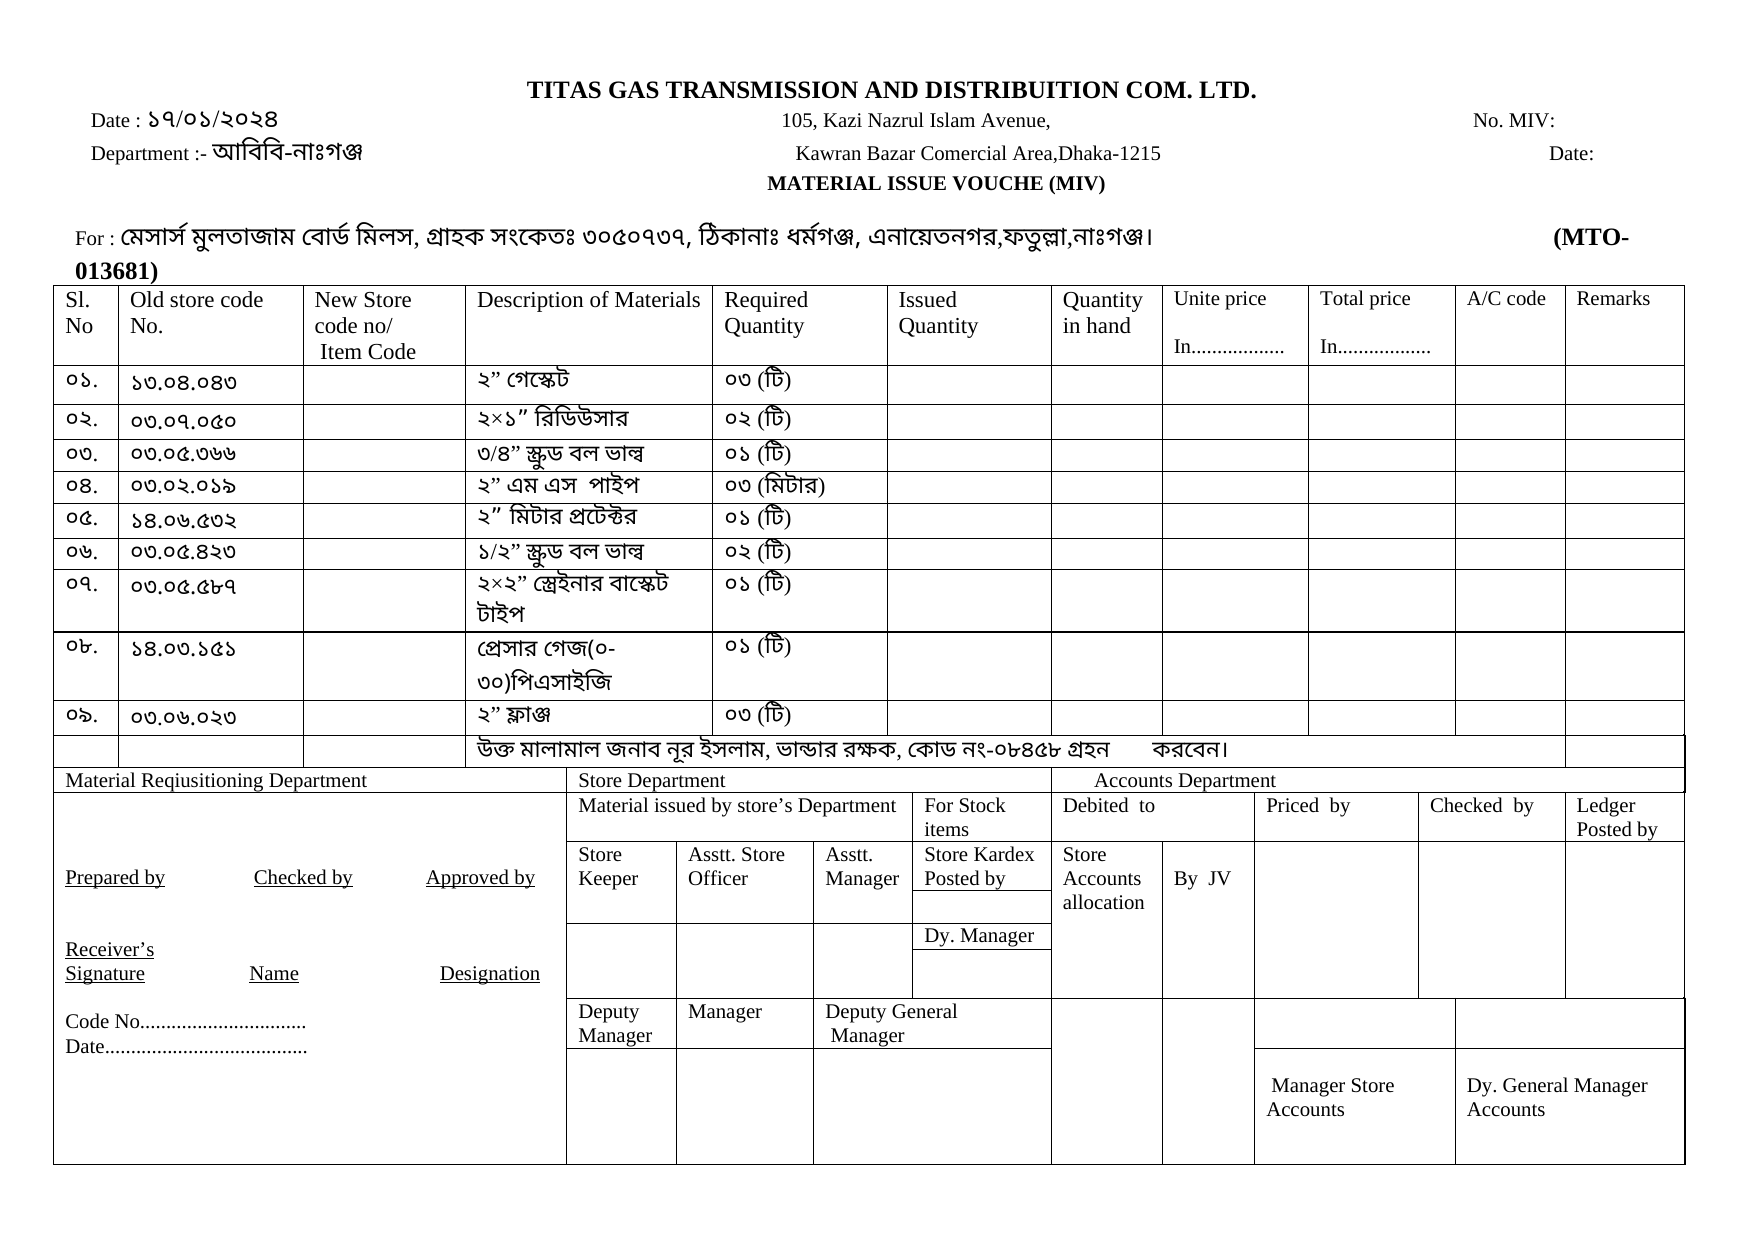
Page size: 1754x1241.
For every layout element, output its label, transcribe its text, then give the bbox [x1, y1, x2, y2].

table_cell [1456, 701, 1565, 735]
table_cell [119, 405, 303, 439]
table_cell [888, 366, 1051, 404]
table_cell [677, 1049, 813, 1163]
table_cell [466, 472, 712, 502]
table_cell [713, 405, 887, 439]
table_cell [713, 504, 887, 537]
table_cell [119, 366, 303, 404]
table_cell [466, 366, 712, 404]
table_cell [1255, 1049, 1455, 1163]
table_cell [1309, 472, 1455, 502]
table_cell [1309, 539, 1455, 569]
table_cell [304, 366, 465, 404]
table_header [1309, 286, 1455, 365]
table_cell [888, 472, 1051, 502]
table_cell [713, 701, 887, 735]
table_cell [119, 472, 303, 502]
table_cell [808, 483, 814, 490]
text Department :- আবিবি-নাঃগঞ্জ Kawran Bazar Comercial Area,Dhaka-1215 Date: [75, 137, 1709, 171]
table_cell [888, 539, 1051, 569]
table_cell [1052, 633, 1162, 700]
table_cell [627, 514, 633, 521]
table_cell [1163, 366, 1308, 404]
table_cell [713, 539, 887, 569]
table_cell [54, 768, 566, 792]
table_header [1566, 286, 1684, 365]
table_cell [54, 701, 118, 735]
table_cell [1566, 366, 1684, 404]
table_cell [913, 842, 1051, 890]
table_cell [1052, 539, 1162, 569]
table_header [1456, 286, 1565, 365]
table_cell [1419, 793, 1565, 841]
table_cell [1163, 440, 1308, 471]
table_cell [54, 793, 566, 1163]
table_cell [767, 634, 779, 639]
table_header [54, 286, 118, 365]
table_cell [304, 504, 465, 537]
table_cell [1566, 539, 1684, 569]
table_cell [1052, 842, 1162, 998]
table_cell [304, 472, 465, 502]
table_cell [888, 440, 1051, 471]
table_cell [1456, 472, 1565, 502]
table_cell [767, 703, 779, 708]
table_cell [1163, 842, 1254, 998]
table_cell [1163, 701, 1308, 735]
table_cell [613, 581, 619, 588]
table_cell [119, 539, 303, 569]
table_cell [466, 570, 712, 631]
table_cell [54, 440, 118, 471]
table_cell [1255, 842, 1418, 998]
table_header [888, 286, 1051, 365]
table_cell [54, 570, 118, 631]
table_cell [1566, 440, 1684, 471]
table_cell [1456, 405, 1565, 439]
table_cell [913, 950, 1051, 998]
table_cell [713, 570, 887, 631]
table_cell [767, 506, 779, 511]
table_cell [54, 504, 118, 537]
text Date : ১৭/০১/২০২৪ 105, Kazi Nazrul Islam Avenue, No. MIV: [75, 104, 1709, 137]
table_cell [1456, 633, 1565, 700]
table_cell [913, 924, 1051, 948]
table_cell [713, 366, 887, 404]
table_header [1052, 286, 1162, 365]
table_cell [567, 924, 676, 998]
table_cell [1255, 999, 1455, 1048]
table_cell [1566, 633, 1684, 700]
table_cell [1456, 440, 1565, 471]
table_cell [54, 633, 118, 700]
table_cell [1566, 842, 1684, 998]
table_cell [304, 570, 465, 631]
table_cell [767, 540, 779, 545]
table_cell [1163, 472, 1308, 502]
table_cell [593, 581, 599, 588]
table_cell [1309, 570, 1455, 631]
text TITAS GAS TRANSMISSION AND DISTRIBUITION COM. LTD. [75, 75, 1709, 104]
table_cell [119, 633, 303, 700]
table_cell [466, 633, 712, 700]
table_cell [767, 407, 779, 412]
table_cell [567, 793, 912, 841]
text MATERIAL ISSUE VOUCHE (MIV) [75, 171, 1709, 195]
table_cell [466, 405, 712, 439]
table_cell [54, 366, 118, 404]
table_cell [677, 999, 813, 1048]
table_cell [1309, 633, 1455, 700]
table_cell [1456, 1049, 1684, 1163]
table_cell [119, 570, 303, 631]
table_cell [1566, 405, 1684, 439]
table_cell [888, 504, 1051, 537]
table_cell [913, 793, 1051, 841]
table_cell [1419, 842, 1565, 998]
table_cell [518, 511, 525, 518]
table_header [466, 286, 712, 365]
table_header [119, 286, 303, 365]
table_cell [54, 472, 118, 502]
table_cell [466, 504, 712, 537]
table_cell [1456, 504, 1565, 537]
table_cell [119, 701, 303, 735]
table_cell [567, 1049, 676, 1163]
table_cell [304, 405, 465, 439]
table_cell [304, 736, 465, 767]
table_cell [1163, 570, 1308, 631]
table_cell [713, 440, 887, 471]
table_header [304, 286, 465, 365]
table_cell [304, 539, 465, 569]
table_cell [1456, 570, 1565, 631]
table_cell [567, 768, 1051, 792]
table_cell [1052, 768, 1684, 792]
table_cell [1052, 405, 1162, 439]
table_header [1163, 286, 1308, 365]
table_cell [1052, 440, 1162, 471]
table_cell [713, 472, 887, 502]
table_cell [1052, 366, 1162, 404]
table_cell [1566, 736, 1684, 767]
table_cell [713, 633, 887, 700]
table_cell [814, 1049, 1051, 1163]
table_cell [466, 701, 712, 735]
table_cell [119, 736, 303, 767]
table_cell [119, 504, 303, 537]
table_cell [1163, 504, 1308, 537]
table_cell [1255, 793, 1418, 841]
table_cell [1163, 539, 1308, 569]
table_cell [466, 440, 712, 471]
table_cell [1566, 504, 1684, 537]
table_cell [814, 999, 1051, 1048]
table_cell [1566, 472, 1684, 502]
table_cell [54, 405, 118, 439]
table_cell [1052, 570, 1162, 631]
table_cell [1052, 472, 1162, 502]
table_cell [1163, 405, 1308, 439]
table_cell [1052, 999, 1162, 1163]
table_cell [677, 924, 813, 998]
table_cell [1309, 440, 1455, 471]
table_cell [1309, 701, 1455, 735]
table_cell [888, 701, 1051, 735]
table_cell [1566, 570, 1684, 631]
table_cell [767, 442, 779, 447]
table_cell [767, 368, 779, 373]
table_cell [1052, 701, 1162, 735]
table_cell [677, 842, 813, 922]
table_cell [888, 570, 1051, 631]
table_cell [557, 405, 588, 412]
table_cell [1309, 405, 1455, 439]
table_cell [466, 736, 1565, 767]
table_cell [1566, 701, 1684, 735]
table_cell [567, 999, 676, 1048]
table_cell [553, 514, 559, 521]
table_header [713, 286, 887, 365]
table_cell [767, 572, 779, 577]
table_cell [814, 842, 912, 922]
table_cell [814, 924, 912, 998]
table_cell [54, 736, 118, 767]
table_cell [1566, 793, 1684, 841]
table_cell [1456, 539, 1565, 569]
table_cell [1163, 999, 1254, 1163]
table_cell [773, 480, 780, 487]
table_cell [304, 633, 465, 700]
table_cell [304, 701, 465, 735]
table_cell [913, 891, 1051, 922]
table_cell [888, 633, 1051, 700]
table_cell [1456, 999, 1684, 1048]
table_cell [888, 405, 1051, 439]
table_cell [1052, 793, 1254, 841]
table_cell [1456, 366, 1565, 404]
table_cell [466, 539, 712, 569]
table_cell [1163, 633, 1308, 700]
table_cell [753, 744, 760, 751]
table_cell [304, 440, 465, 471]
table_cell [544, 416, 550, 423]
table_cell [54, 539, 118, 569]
text For : মেসার্স মুলতাজাম বোর্ড মিলস, গ্রাহক সংকেতঃ ৩০৫০৭৩৭, ঠিকানাঃ ধর্মগঞ্জ, এনায়েতনগর,ফতুল্লা,নাঃগঞ্জ। (MTO-013681) [75, 219, 1709, 285]
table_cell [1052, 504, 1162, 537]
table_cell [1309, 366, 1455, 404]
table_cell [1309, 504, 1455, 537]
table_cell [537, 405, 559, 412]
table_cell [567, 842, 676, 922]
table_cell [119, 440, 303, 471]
